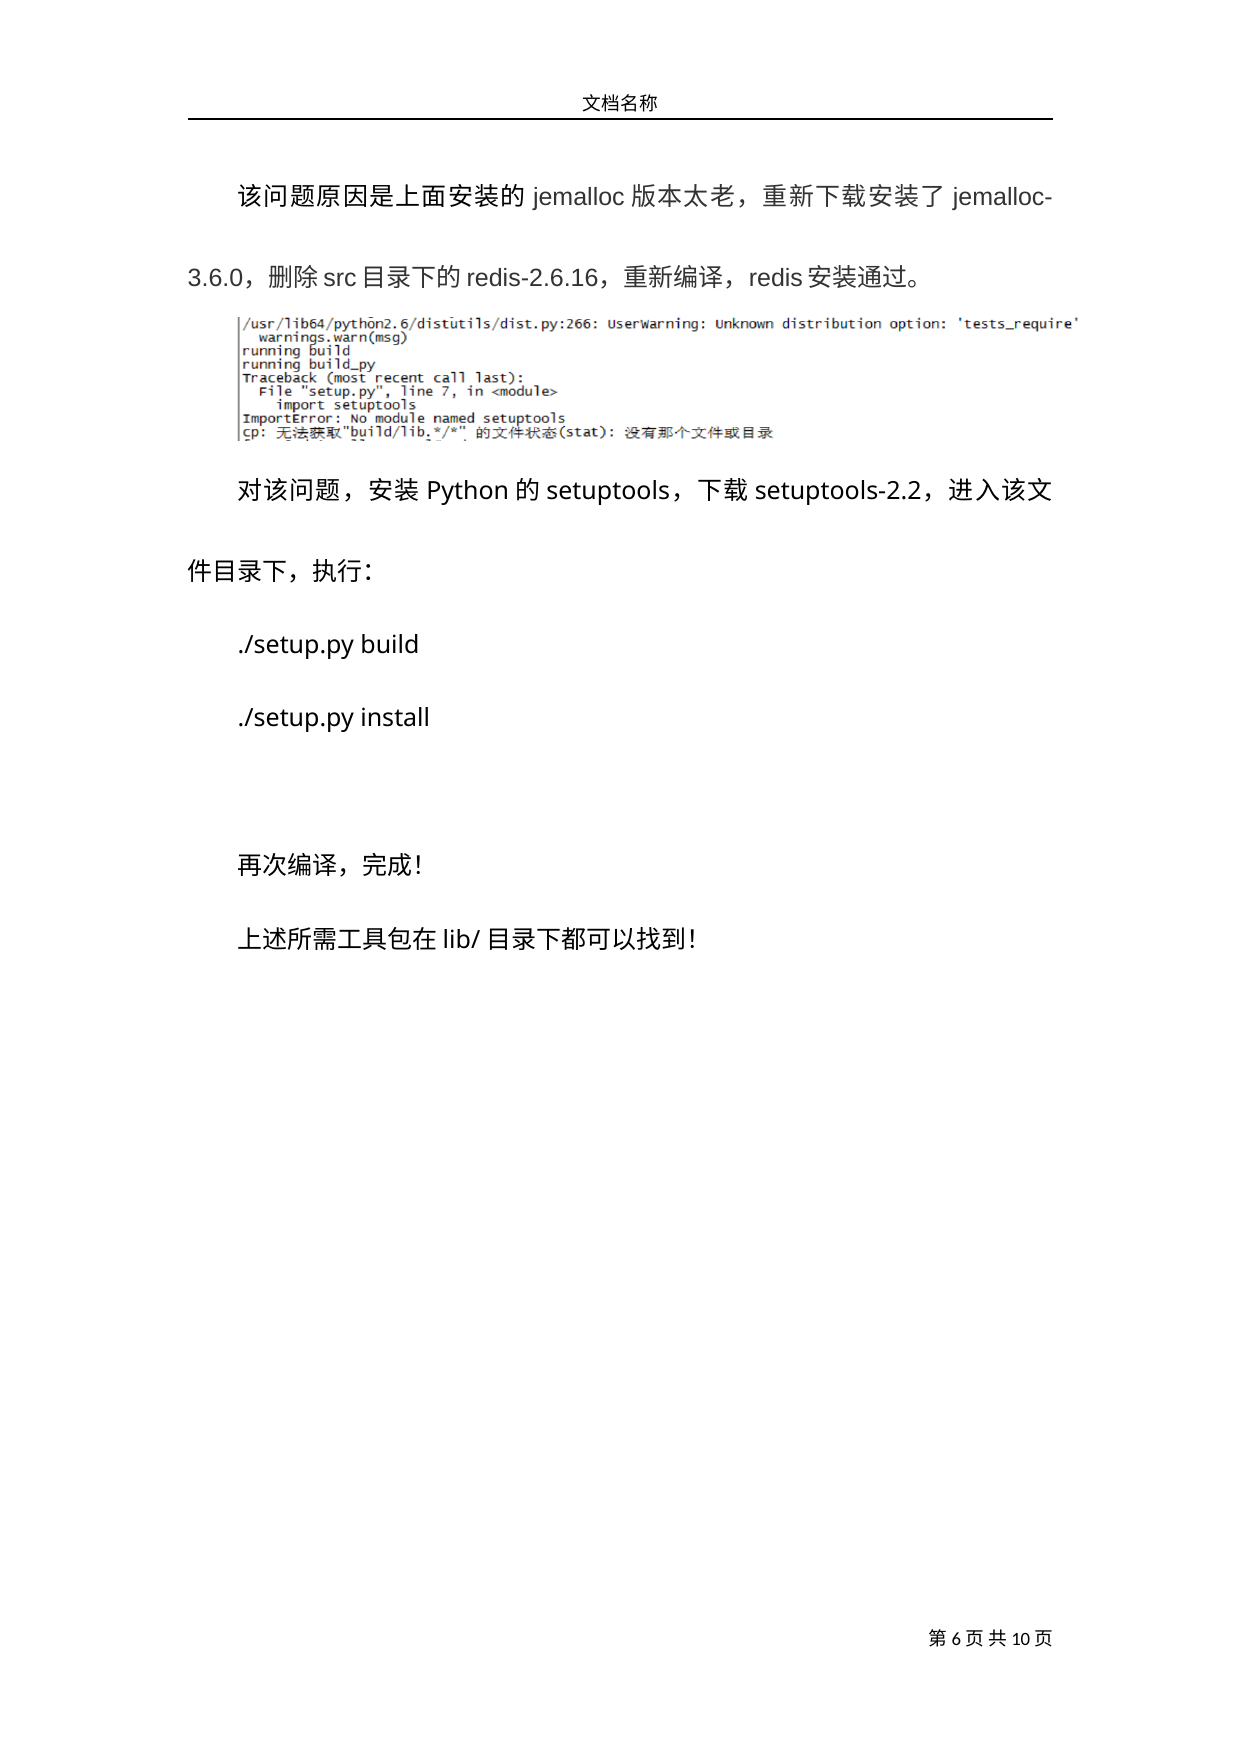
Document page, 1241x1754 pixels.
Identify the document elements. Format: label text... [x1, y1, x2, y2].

text ./setup.py install [187, 684, 1053, 749]
text 对该问题，安装Python的setuptools，下载setuptools-2.2，进入该文件目录下，执行： [187, 456, 1053, 602]
text 该问题原因是上面安装的jemalloc版本太老，重新下载安装了jemalloc-3.6.0，删除src目录下的redis-2.6.16，重新编译，redis安装通过。 [187, 162, 1053, 308]
text 上述所需工具包在lib/ 目录下都可以找到！ [187, 905, 1053, 970]
picture [237, 317, 1103, 441]
text ./setup.py build [187, 611, 1053, 676]
text 再次编译，完成！ [187, 831, 1053, 896]
